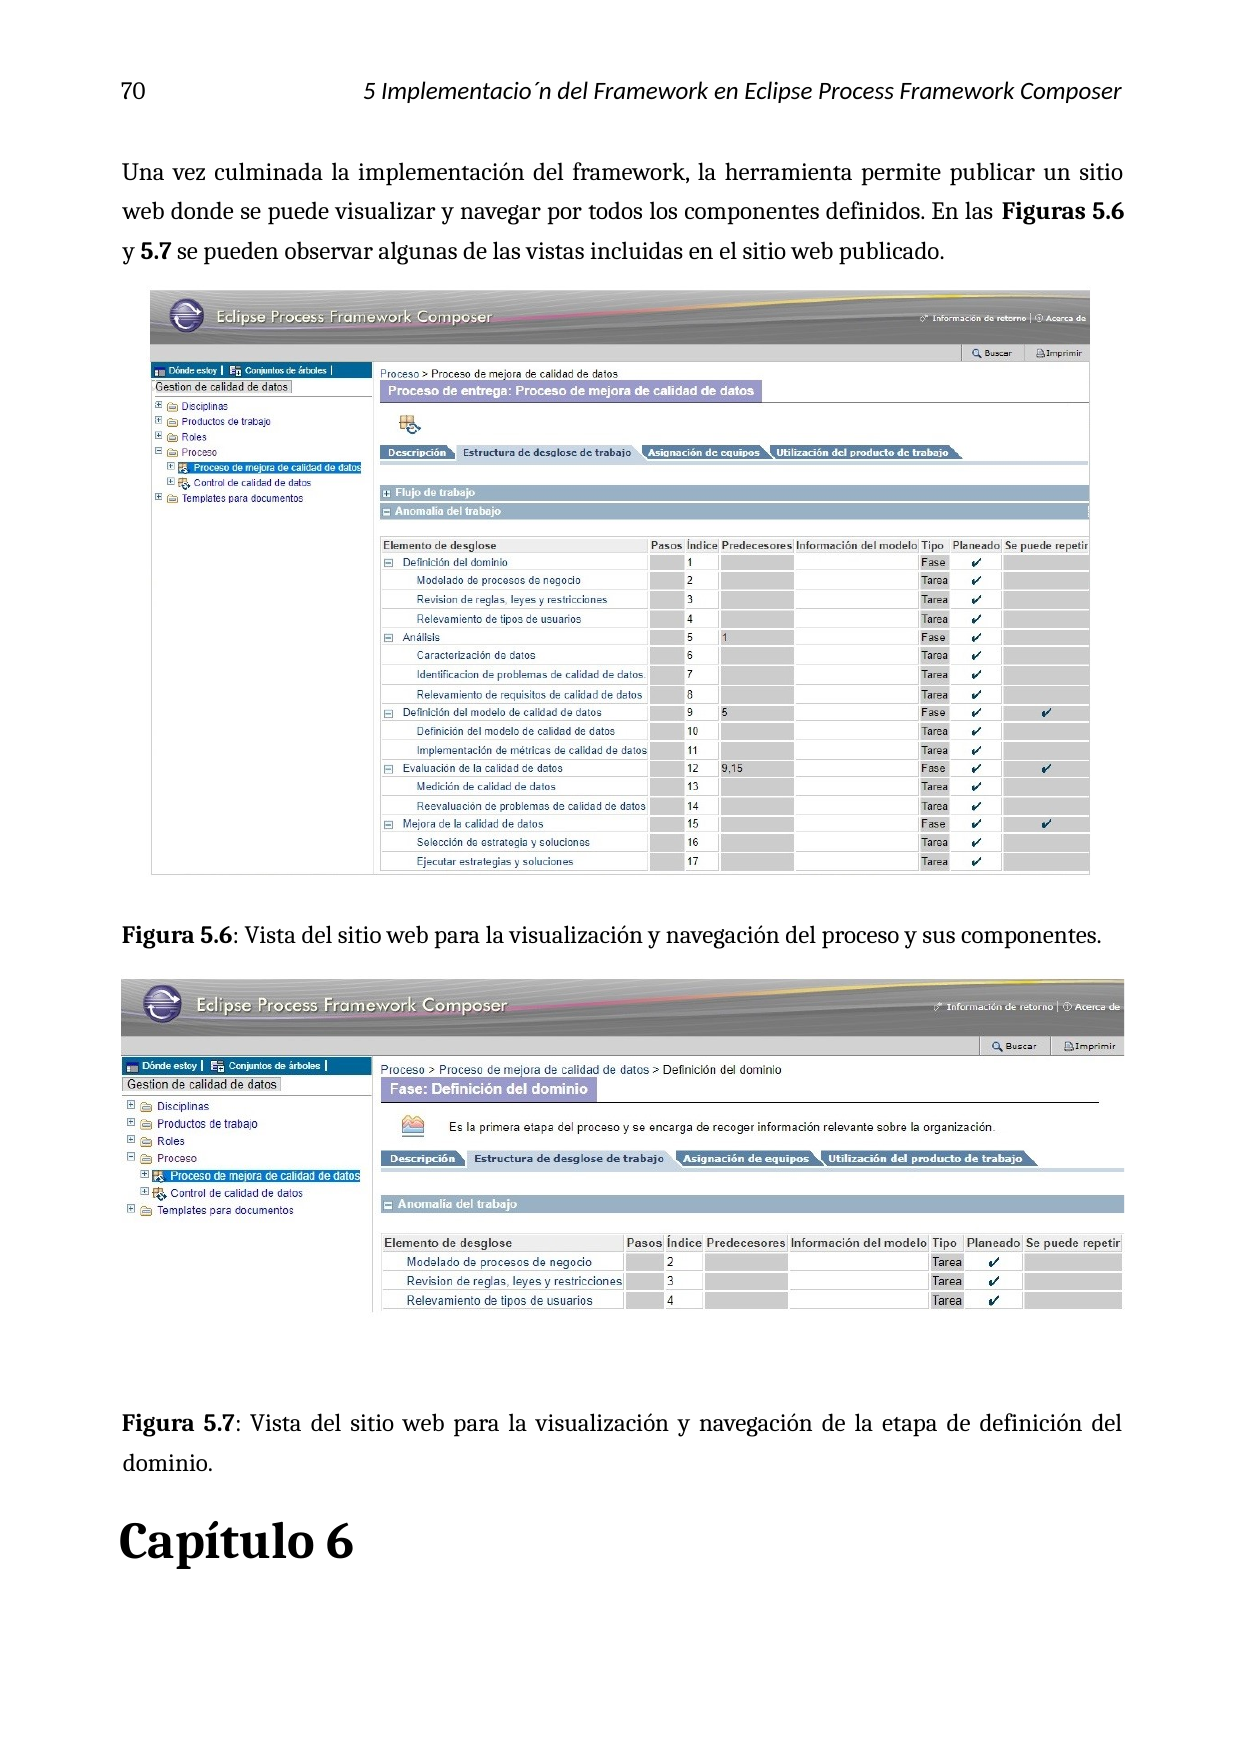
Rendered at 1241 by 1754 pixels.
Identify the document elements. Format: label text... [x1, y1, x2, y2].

text Figura 5.7: Vista del sitio web para la visualización y navegación de la etapa de definición del dominio. [122, 1409, 1124, 1478]
text Figura 5.6: Vista del sitio web para la visualización y navegación del proceso y sus componentes. [122, 921, 1124, 950]
text Capítulo 6 [119, 1511, 1124, 1571]
text Una vez culminada la implementación del framework, la herramienta permite publicar un sitio web donde se puede visualizar y navegar por todos los componentes definidos. En las Figuras 5.6 y 5.7 se pueden observar algunas de las vistas incluidas en el sitio web publicado. [122, 158, 1124, 266]
picture [120, 975, 1125, 1326]
picture [146, 278, 1091, 877]
